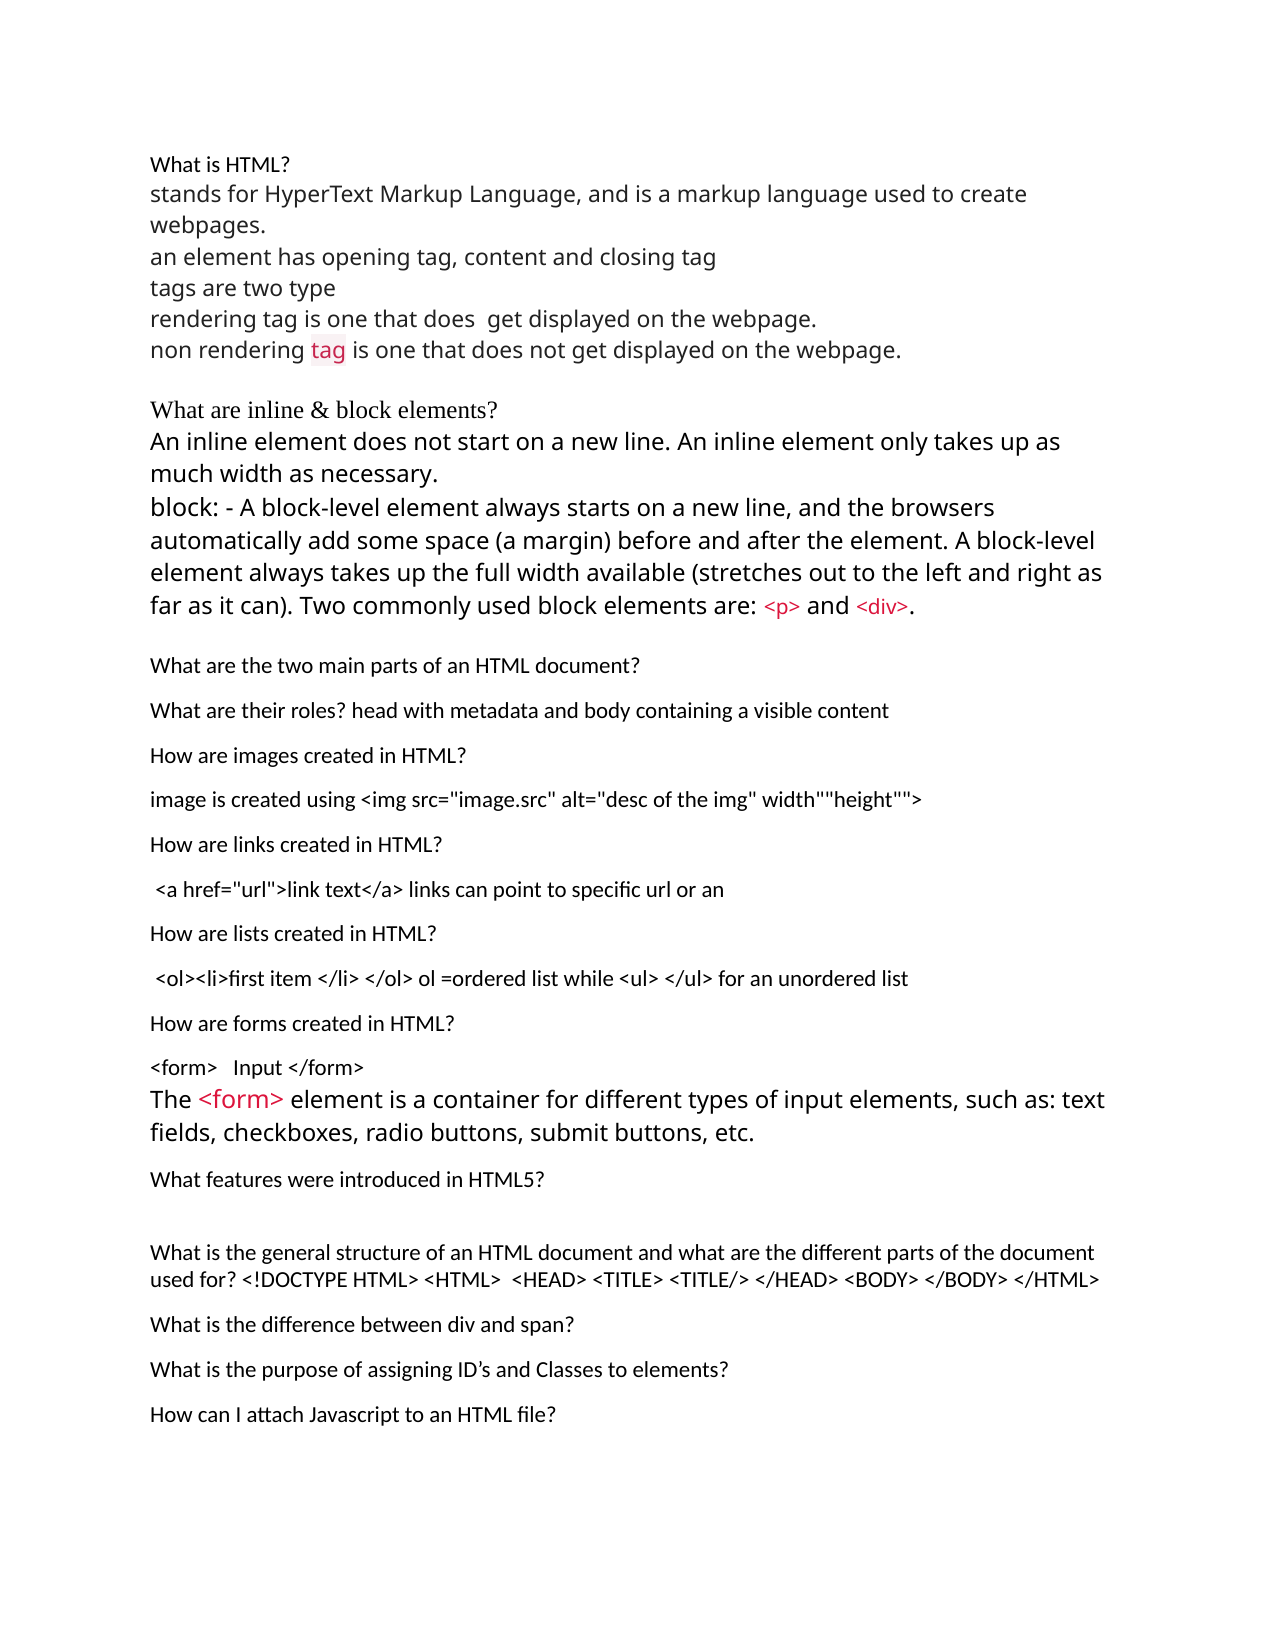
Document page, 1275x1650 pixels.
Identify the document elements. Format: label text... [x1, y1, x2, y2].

text How are lists created in HTML? [150, 919, 1125, 947]
text What are the two main parts of an HTML document? [150, 651, 1125, 679]
text How are forms created in HTML? [150, 1009, 1125, 1037]
text What features were introduced in HTML5? [150, 1165, 1125, 1221]
text What is the general structure of an HTML document and what are the different parts of the document used for? <!DOCTYPE HTML> <HTML> <HEAD> <TITLE> <TITLE/> </HEAD> <BODY> </BODY> </HTML> [150, 1238, 1125, 1294]
text What are inline & block elements? An inline element does not start on a new line. An inline element only takes up as much width as necessary. block: - A block-level element always starts on a new line, and the browsers automatically add some space (a margin) before and after the element. A block-level element always takes up the full width available (stretches out to the left and right as far as it can). Two commonly used block elements are: <p> and <div>. [150, 396, 1125, 621]
text <a href="url">link text</a> links can point to specific url or an [150, 875, 1125, 903]
text <form> Input </form> The <form> element is a container for different types of input elements, such as: text fields, checkboxes, radio buttons, submit buttons, etc. [150, 1053, 1125, 1148]
text <ol><li>first item </li> </ol> ol =ordered list while <ul> </ul> for an unordered list [150, 964, 1125, 992]
text What is the purpose of assigning ID’s and Classes to elements? [150, 1355, 1125, 1383]
text What is the difference between div and span? [150, 1310, 1125, 1338]
text How can I attach Javascript to an HTML file? [150, 1400, 1125, 1428]
text image is created using <img src="image.src" alt="desc of the img" width""height""> [150, 785, 1125, 813]
text What is HTML? [150, 150, 1125, 178]
text stands for HyperText Markup Language, and is a markup language used to create webpages. an element has opening tag, content and closing tag tags are two type rendering tag is one that does get displayed on the webpage. non rendering tag is one that does not get displayed on the webpage. [266, 178, 1125, 366]
text How are links created in HTML? [150, 830, 1125, 858]
text How are images created in HTML? [150, 741, 1125, 769]
text What are their roles? head with metadata and body containing a visible content [150, 696, 1125, 724]
